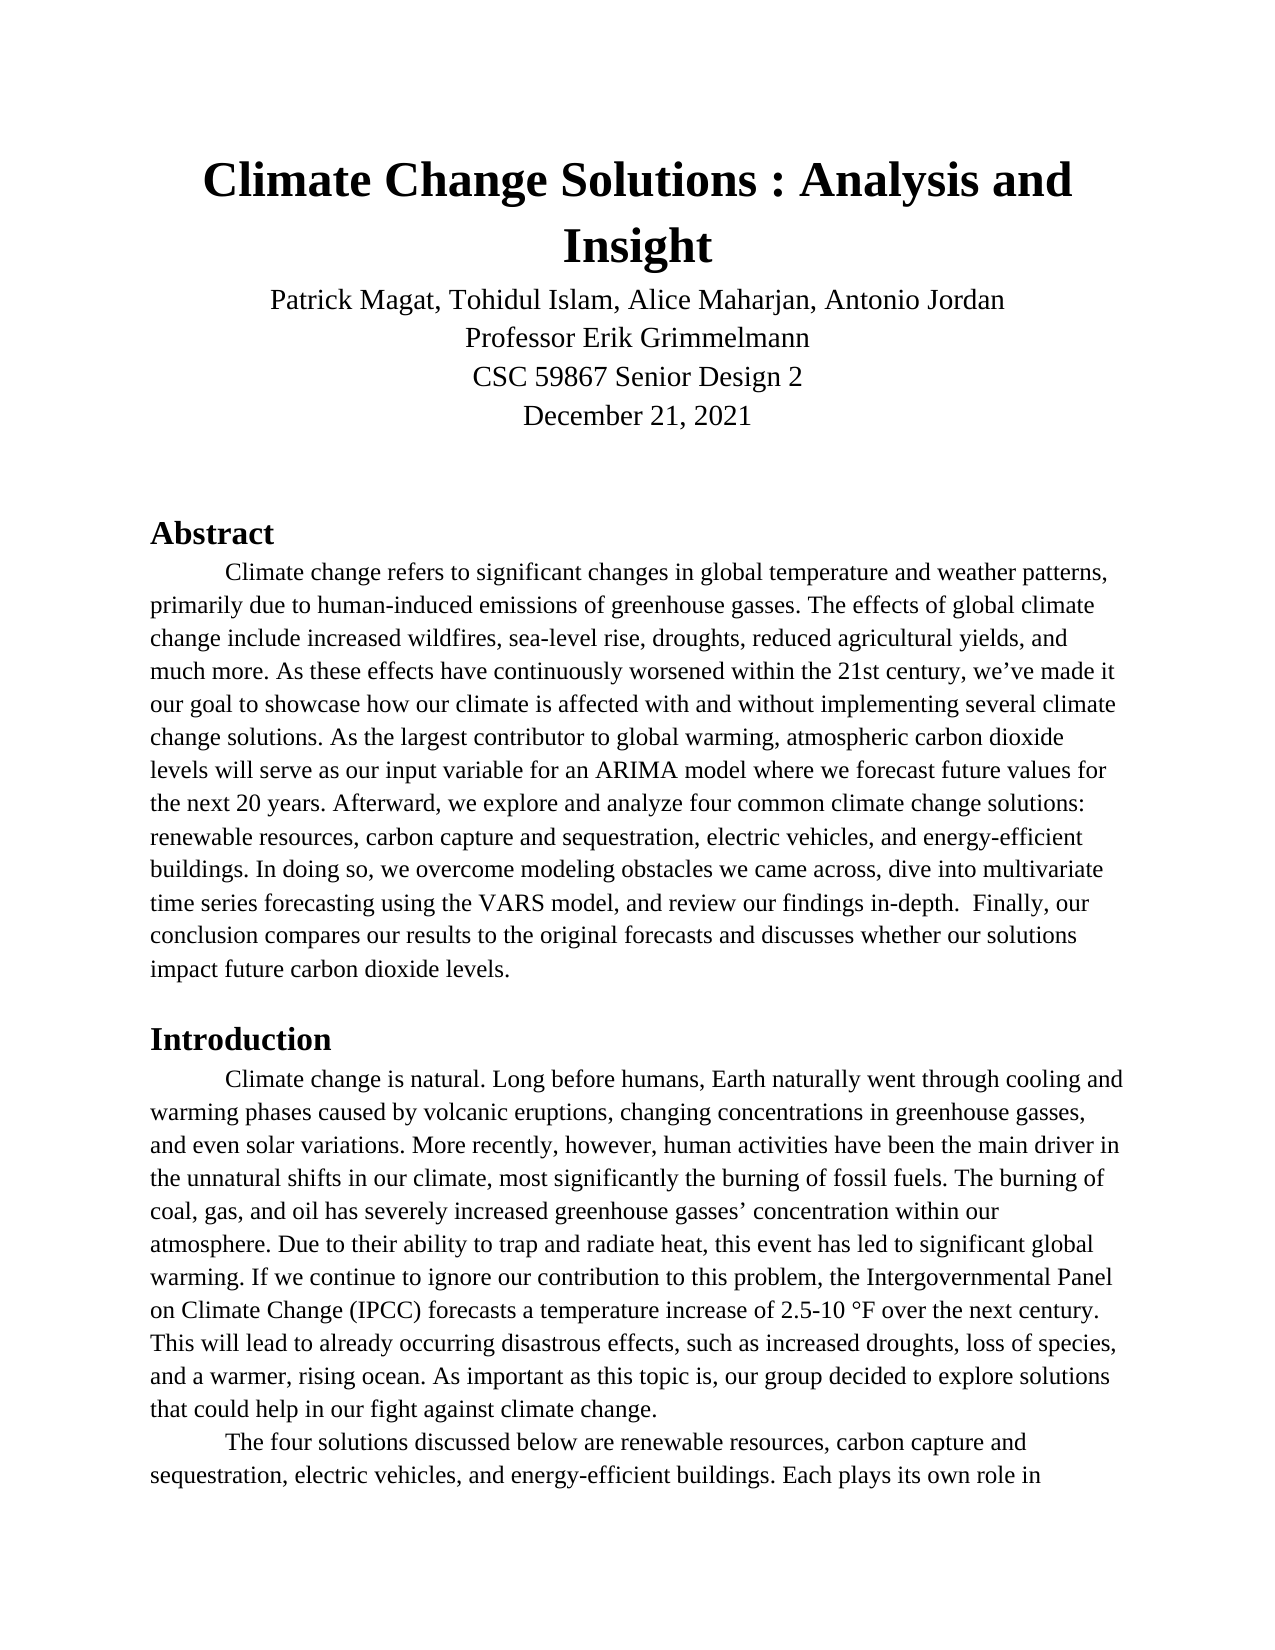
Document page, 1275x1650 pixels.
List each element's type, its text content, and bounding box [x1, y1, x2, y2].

text CSC 59867 Senior Design 2 [150, 359, 1125, 393]
text December 21, 2021 [150, 398, 1125, 431]
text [150, 1427, 1125, 1489]
text Climate change refers to significant changes in global temperature and weather patterns, primarily due to human-induced emissions of greenhouse gasses. The effects of global climate change include increased wildfires, sea-level rise, droughts, reduced agricultural yields, and much more. As these effects have continuously worsened within the 21st century, we’ve made it our goal to showcase how our climate is affected with and without implementing several climate change solutions. As the largest contributor to global warming, atmospheric carbon dioxide levels will serve as our input variable for an ARIMA model where we forecast future values for the next 20 years. Afterward, we explore and analyze four common climate change solutions: renewable resources, carbon capture and sequestration, electric vehicles, and energy-efficient buildings. In doing so, we overcome modeling obstacles we came across, dive into multivariate time series forecasting using the VARS model, and review our findings in-depth. Finally, our conclusion compares our results to the original forecasts and discusses whether our solutions impact future carbon dioxide levels. [150, 557, 1125, 982]
text Patrick Magat, Tohidul Islam, Alice Maharjan, Antonio Jordan [150, 282, 1125, 316]
text Climate Change Solutions : Analysis and Insight [150, 150, 1125, 273]
text Professor Erik Grimmelmann [150, 321, 1125, 354]
text Introduction [150, 1020, 1125, 1058]
text Abstract [150, 513, 1125, 552]
text Climate change is natural. Long before humans, Earth naturally went through cooling and warming phases caused by volcanic eruptions, changing concentrations in greenhouse gasses, and even solar variations. More recently, however, human activities have been the main driver in the unnatural shifts in our climate, most significantly the burning of fossil fuels. The burning of coal, gas, and oil has severely increased greenhouse gasses’ concentration within our atmosphere. Due to their ability to trap and radiate heat, this event has led to significant global warming. If we continue to ignore our contribution to this problem, the Intergovernmental Panel on Climate Change (IPCC) forecasts a temperature increase of 2.5-10 °F over the next century. This will lead to already occurring disastrous effects, such as increased droughts, loss of species, and a warmer, rising ocean. As important as this topic is, our group decided to explore solutions that could help in our fight against climate change. [150, 1064, 1125, 1423]
